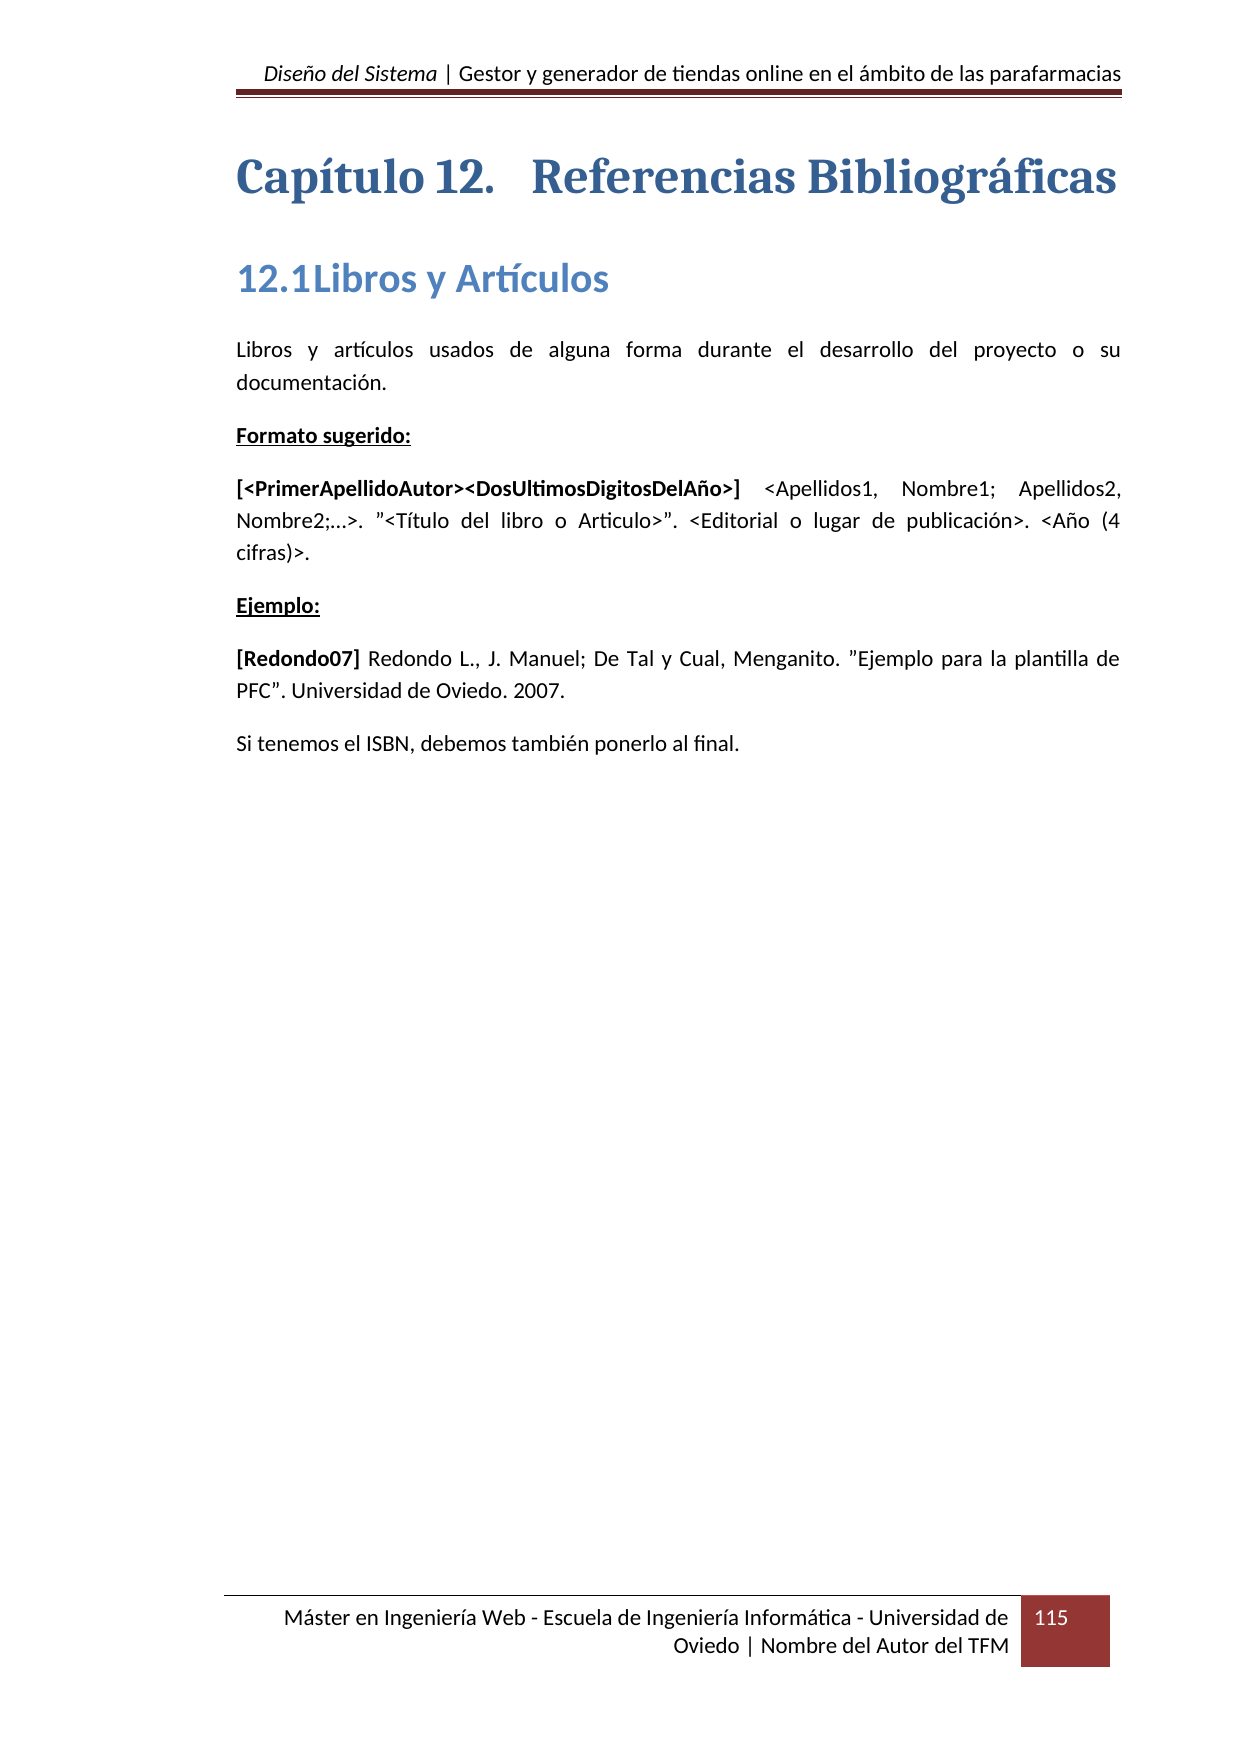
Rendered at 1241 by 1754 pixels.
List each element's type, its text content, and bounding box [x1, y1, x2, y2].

text Ejemplo: [236, 591, 1122, 619]
text Formato sugerido: [236, 421, 1122, 449]
text [Redondo07] Redondo L., J. Manuel; De Tal y Cual, Menganito. ”Ejemplo para la plantilla de PFC”. Universidad de Oviedo. 2007. [236, 644, 1122, 704]
text [<PrimerApellidoAutor><DosUltimosDigitosDelAño>] <Apellidos1, Nombre1; Apellidos2, Nombre2;…>. ”<Título del libro o Articulo>”. <Editorial o lugar de publicación>. <Año (4 cifras)>. [236, 474, 1122, 566]
text Si tenemos el ISBN, debemos también ponerlo al final. [236, 729, 1122, 757]
text Libros y artículos usados de alguna forma durante el desarrollo del proyecto o su documentación. [236, 336, 1122, 396]
subtitle Libros y Artículos [236, 252, 1122, 303]
subtitle Referencias Bibliográficas [236, 148, 1122, 206]
